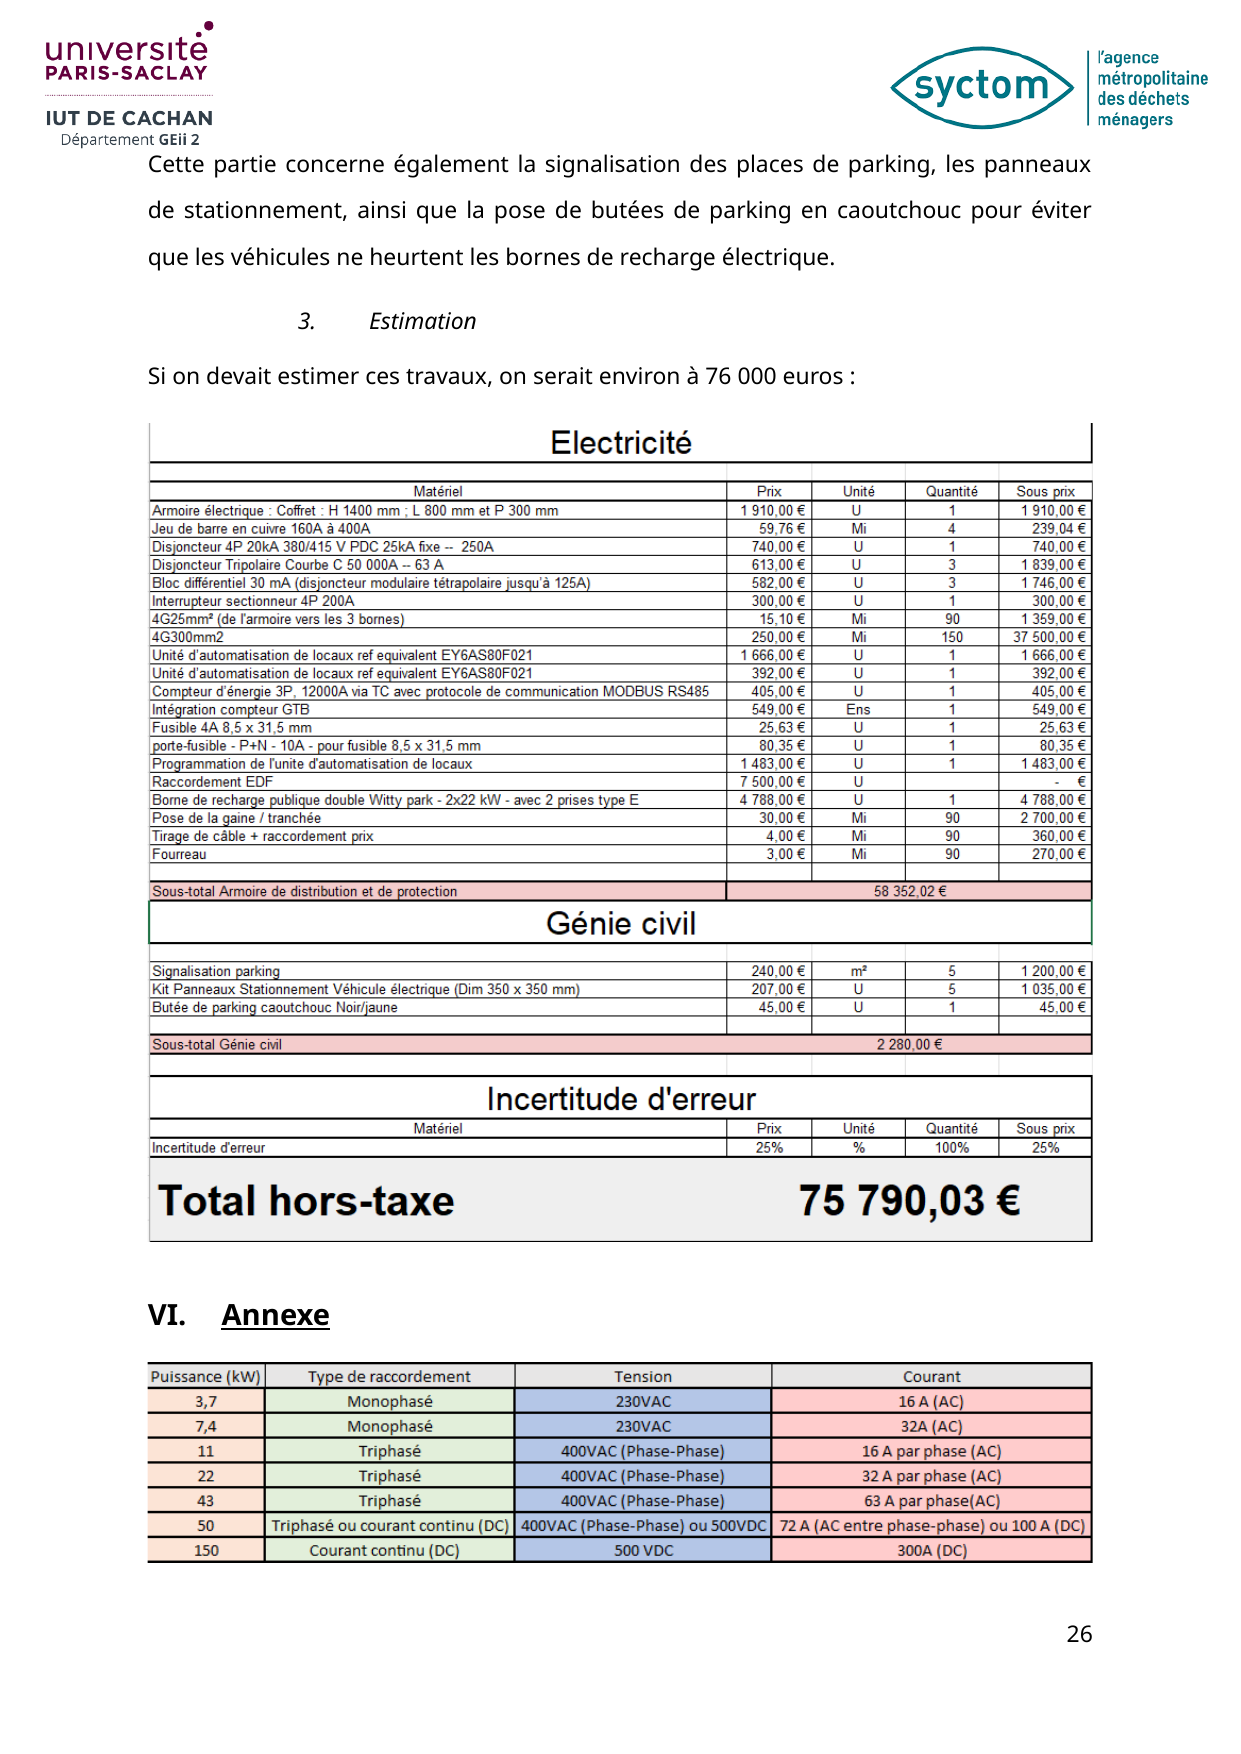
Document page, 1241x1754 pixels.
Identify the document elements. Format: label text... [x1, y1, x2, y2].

subtitle Annexe [148, 1294, 1093, 1334]
text Cette partie concerne également la signalisation des places de parking, les panneaux de stationnement, ainsi que la pose de butées de parking en caoutchouc pour éviter que les véhicules ne heurtent les bornes de recharge électrique. [148, 148, 1093, 273]
picture [30, 5, 229, 196]
picture [866, 23, 1230, 152]
picture [147, 1362, 1093, 1563]
subtitle Estimation [298, 305, 1093, 336]
picture [147, 423, 1093, 1242]
text Si on devait estimer ces travaux, on serait environ à 76 000 euros : [148, 360, 1093, 391]
